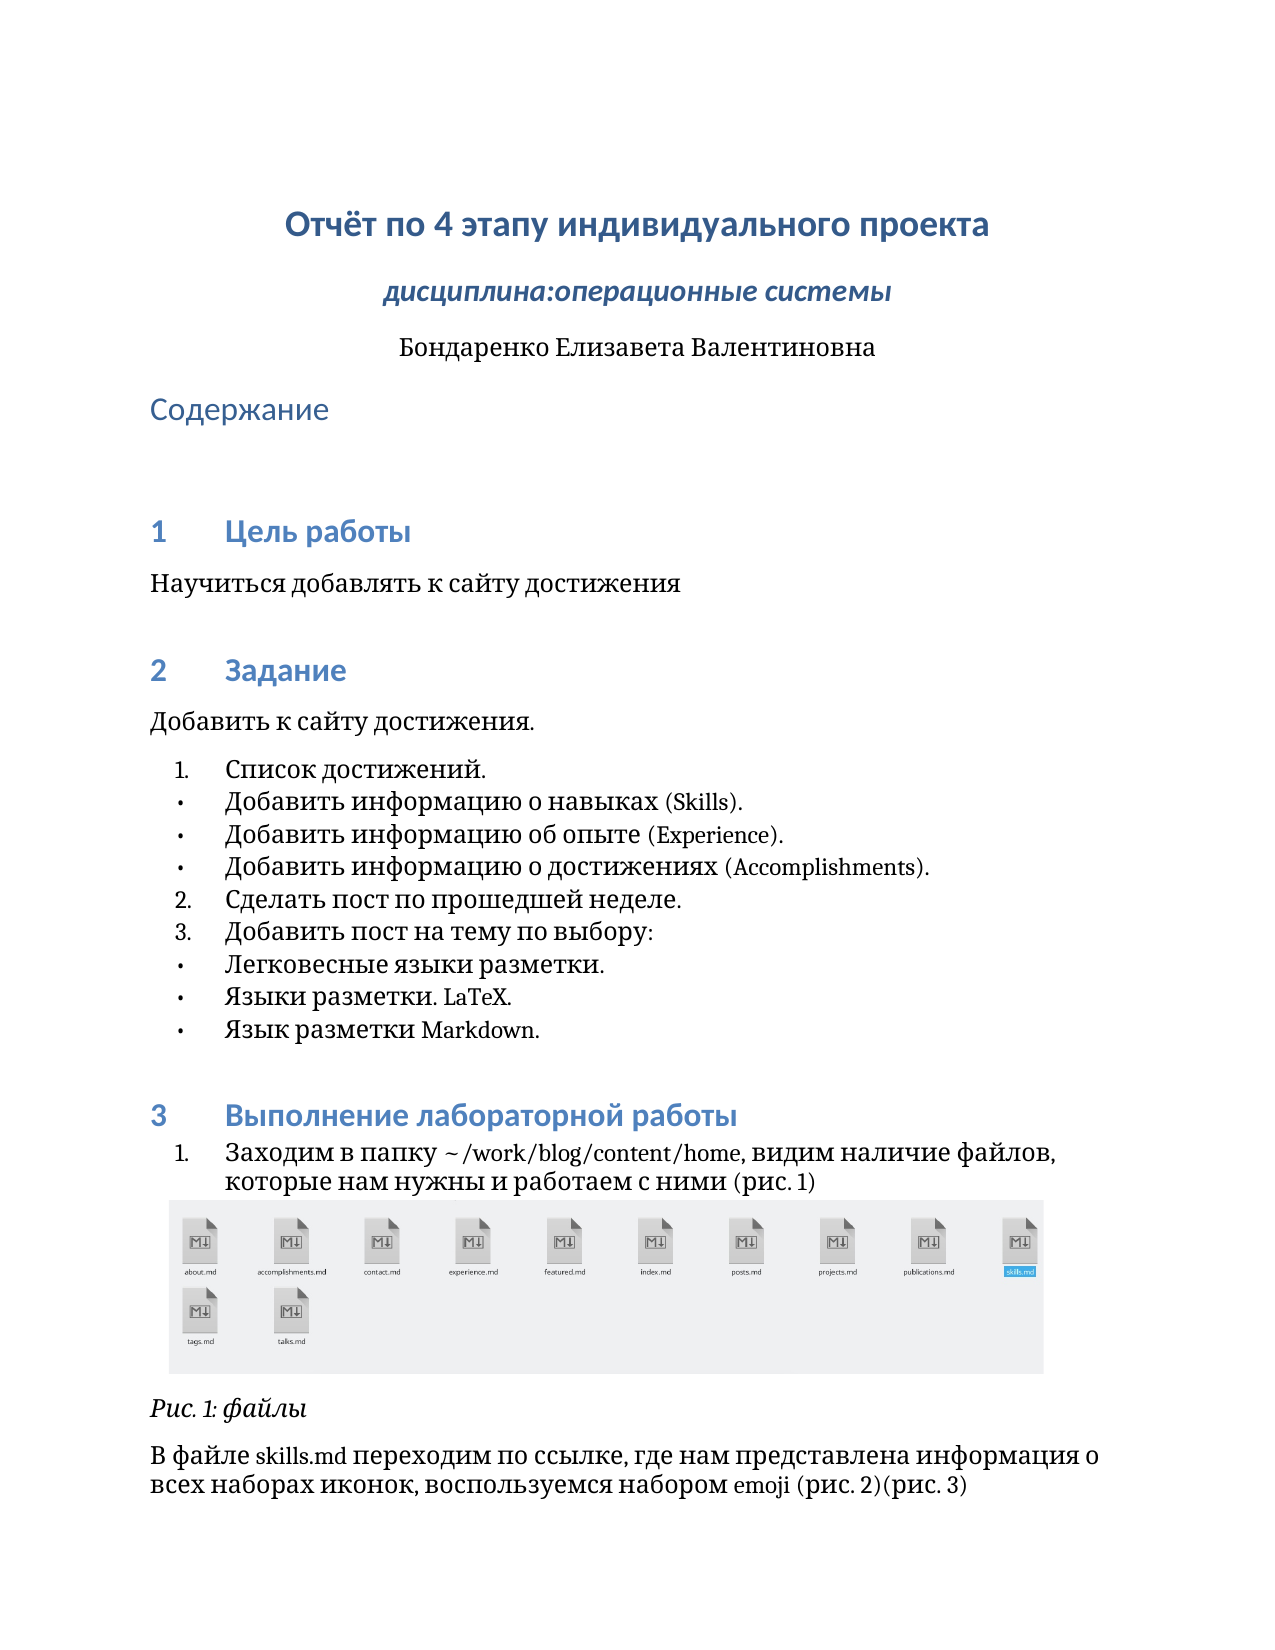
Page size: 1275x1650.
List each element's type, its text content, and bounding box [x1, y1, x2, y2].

list Добавить информацию о навыках (Skills). [175, 788, 1125, 817]
text Бондаренко Елизавета Валентиновна [150, 334, 1125, 363]
text Научиться добавлять к сайту достижения [150, 570, 1125, 599]
list Добавить пост на тему по выбору: [175, 918, 1125, 947]
text Рис. 1: файлы [150, 1395, 1125, 1423]
list Языки разметки. LaTeX. [175, 983, 1125, 1012]
list Список достижений. [175, 756, 1125, 784]
list Заходим в папку ~/work/blog/content/home, видим наличие файлов, которые нам нужны и работаем с ними (рис. 1) [175, 1139, 1125, 1196]
subtitle 1 Цель работы [150, 510, 1125, 551]
list Сделать пост по прошедшей неделе. [175, 886, 1125, 914]
text В файле skills.md переходим по ссылке, где нам представлена информация о всех наборах иконок, воспользуемся набором emoji (рис. 2)(рис. 3) [150, 1442, 1125, 1500]
subtitle дисциплина:операционные системы [150, 271, 1125, 309]
title Отчёт по 4 этапу индивидуального проекта [150, 200, 1125, 246]
list Добавить информацию о достижениях (Accomplishments). [175, 853, 1125, 882]
text Добавить к сайту достижения. [150, 708, 1125, 737]
picture [168, 1200, 1044, 1374]
list Легковесные языки разметки. [175, 951, 1125, 979]
list Язык разметки Markdown. [175, 1016, 1125, 1044]
list Добавить информацию об опыте (Experience). [175, 821, 1125, 849]
subtitle 3 Выполнение лабораторной работы [150, 1094, 1125, 1135]
subtitle 2 Задание [150, 649, 1125, 689]
